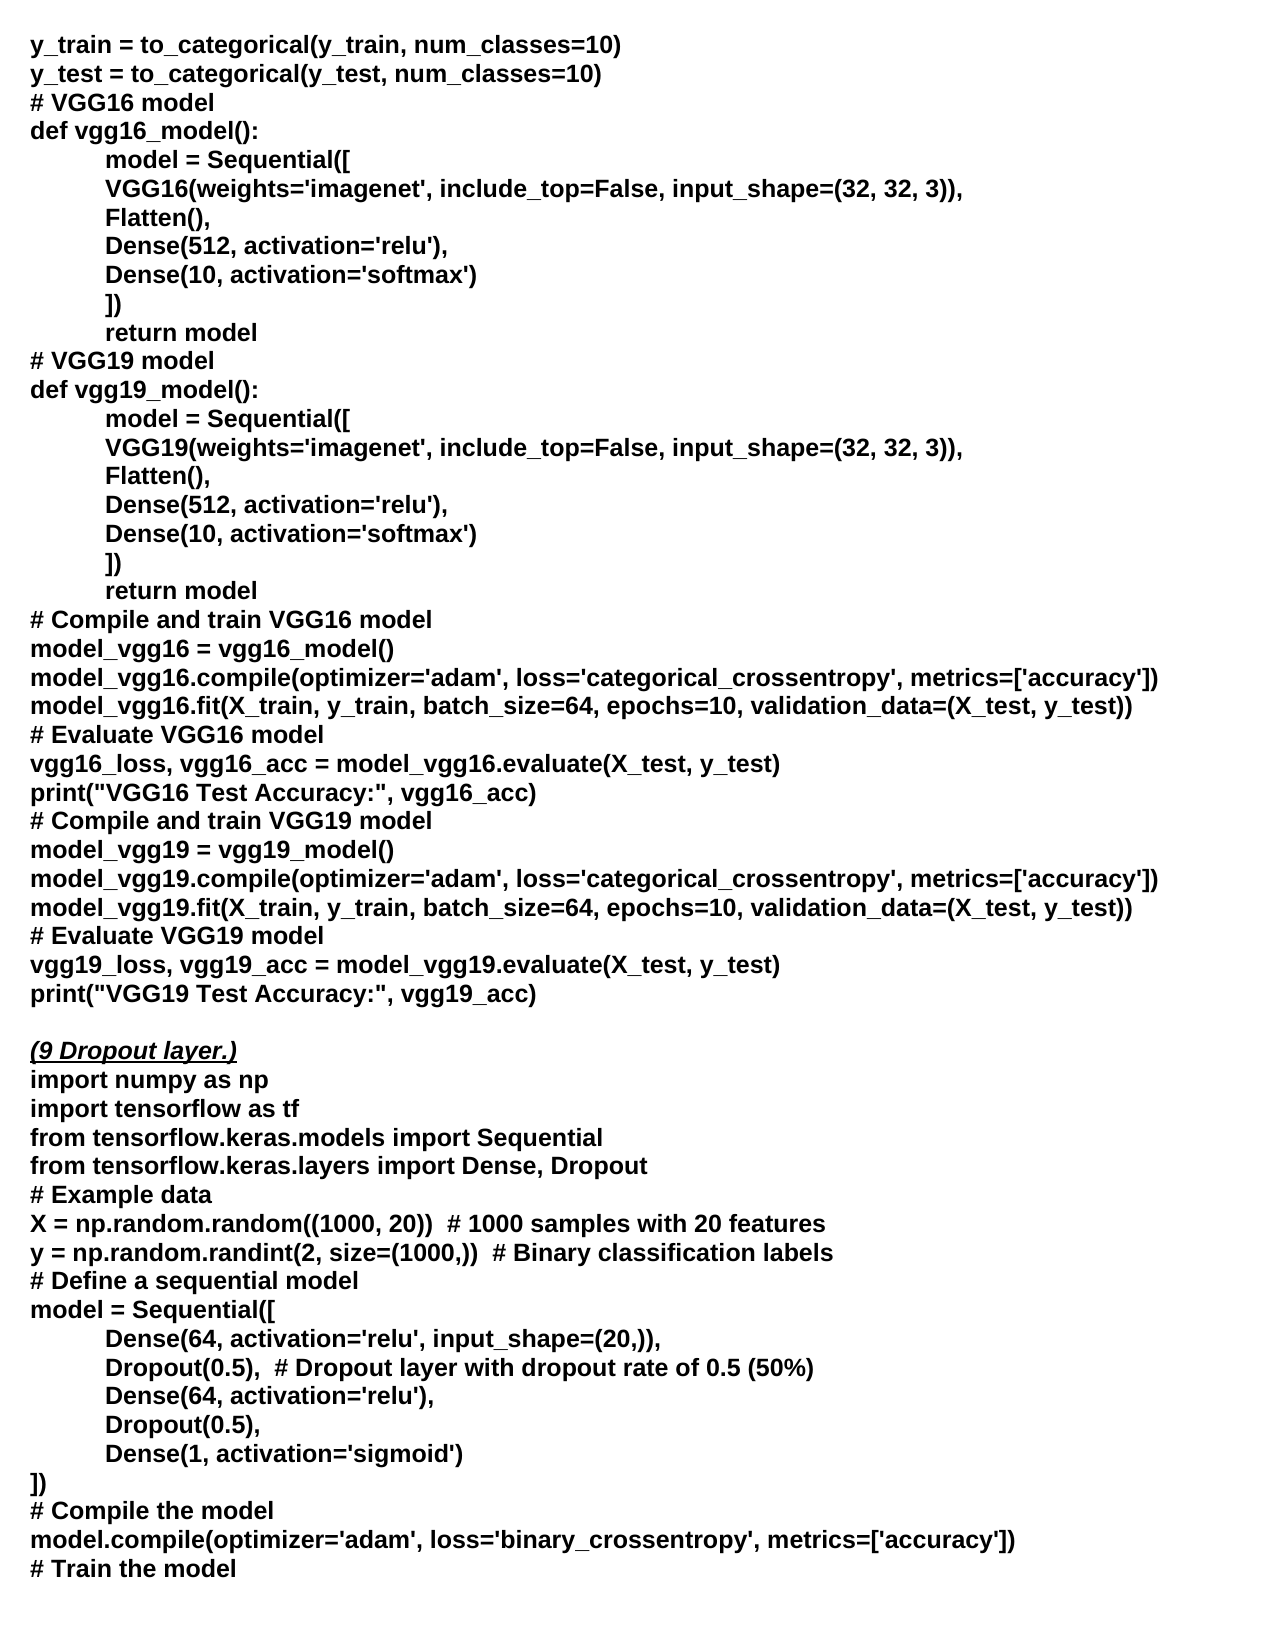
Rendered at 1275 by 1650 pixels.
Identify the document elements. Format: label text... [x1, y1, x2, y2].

text Dense(10, activation='softmax') [30, 260, 1245, 289]
text from tensorflow.keras.layers import Dense, Dropout [30, 1151, 1245, 1180]
text ]) [30, 289, 1245, 317]
text X = np.random.random((1000, 20)) # 1000 samples with 20 features [30, 1209, 1245, 1237]
text Dense(64, activation='relu'), [30, 1381, 1245, 1410]
text Dense(64, activation='relu', input_shape=(20,)), [30, 1324, 1245, 1352]
text # Compile and train VGG19 model [30, 806, 1245, 835]
text # Compile the model [30, 1496, 1245, 1525]
text Dropout(0.5), [30, 1410, 1245, 1439]
text y = np.random.randint(2, size=(1000,)) # Binary classification labels [30, 1237, 1245, 1266]
text print("VGG19 Test Accuracy:", vgg19_acc) [30, 979, 1245, 1007]
text Dense(512, activation='relu'), [30, 490, 1245, 519]
text from tensorflow.keras.models import Sequential [30, 1122, 1245, 1151]
text return model [30, 576, 1245, 605]
text # Evaluate VGG16 model [30, 720, 1245, 749]
text VGG16(weights='imagenet', include_top=False, input_shape=(32, 32, 3)), [30, 174, 1245, 202]
text model = Sequential([ [30, 145, 1245, 174]
text Dense(512, activation='relu'), [30, 231, 1245, 260]
text Dense(10, activation='softmax') [30, 519, 1245, 547]
text model = Sequential([ [30, 404, 1245, 432]
text ]) [30, 547, 1245, 576]
text model_vgg19.fit(X_train, y_train, batch_size=64, epochs=10, validation_data=(X_test, y_test)) [30, 892, 1245, 921]
text VGG19(weights='imagenet', include_top=False, input_shape=(32, 32, 3)), [30, 432, 1245, 461]
text # VGG16 model [30, 87, 1245, 116]
text Dense(1, activation='sigmoid') [30, 1439, 1245, 1467]
text # Compile and train VGG16 model [30, 605, 1245, 634]
text # Example data [30, 1180, 1245, 1209]
text vgg19_loss, vgg19_acc = model_vgg19.evaluate(X_test, y_test) [30, 950, 1245, 979]
text model.compile(optimizer='adam', loss='binary_crossentropy', metrics=['accuracy']) [30, 1525, 1245, 1554]
text def vgg16_model(): [30, 116, 1245, 145]
text print("VGG16 Test Accuracy:", vgg16_acc) [30, 777, 1245, 806]
text y_train = to_categorical(y_train, num_classes=10) [30, 30, 1245, 59]
text model_vgg16.fit(X_train, y_train, batch_size=64, epochs=10, validation_data=(X_test, y_test)) [30, 691, 1245, 720]
text y_test = to_categorical(y_test, num_classes=10) [30, 59, 1245, 87]
text model_vgg16 = vgg16_model() [30, 634, 1245, 662]
text # Evaluate VGG19 model [30, 921, 1245, 950]
text return model [30, 317, 1245, 346]
text Dropout(0.5), # Dropout layer with dropout rate of 0.5 (50%) [30, 1352, 1245, 1381]
text (9 Dropout layer.) [30, 1036, 1245, 1065]
text # Train the model [30, 1554, 1245, 1582]
text model_vgg19.compile(optimizer='adam', loss='categorical_crossentropy', metrics=['accuracy']) [30, 864, 1245, 892]
text Flatten(), [30, 202, 1245, 231]
text def vgg19_model(): [30, 375, 1245, 404]
text model_vgg19 = vgg19_model() [30, 835, 1245, 864]
text import tensorflow as tf [30, 1094, 1245, 1122]
text # VGG19 model [30, 346, 1245, 375]
text Flatten(), [30, 461, 1245, 490]
text ]) [30, 1467, 1245, 1496]
text model = Sequential([ [30, 1295, 1245, 1324]
text import numpy as np [30, 1065, 1245, 1094]
text vgg16_loss, vgg16_acc = model_vgg16.evaluate(X_test, y_test) [30, 749, 1245, 777]
text model_vgg16.compile(optimizer='adam', loss='categorical_crossentropy', metrics=['accuracy']) [30, 662, 1245, 691]
text # Define a sequential model [30, 1266, 1245, 1295]
